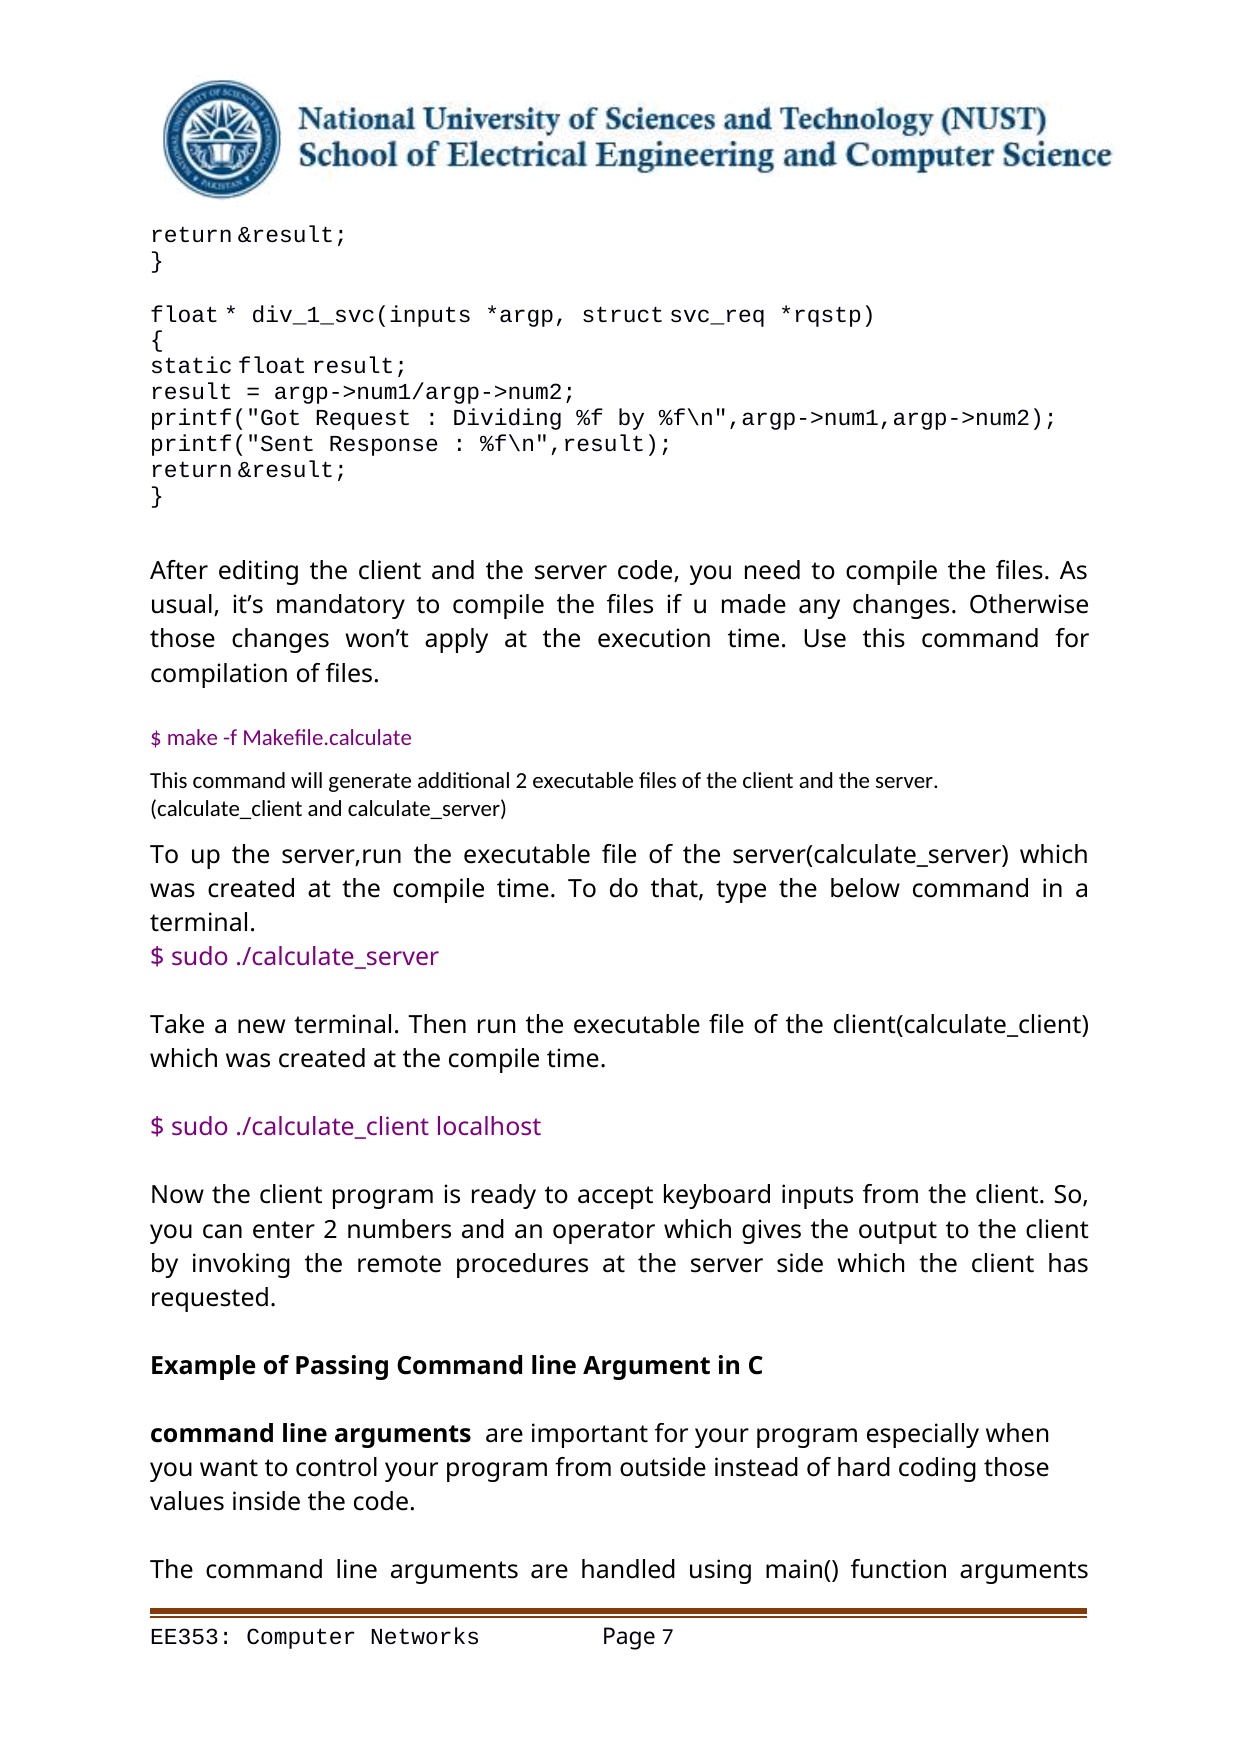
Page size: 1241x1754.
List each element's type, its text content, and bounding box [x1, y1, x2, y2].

text } [150, 249, 1090, 275]
text After editing the client and the server code, you need to compile the files. As usual, it’s mandatory to compile the files if u made any changes. Otherwise those changes won’t apply at the execution time. Use this command for compilation of files. [150, 553, 1090, 689]
text static float result; [150, 355, 1090, 381]
text Now the client program is ready to accept keyboard inputs from the client. So, you can enter 2 numbers and an operator which gives the output to the client by invoking the remote procedures at the server side which the client has requested. [150, 1177, 1090, 1313]
text Take a new terminal. Then run the executable file of the client(calculate_client) which was created at the compile time. [150, 1007, 1090, 1075]
text return &result; [150, 223, 1090, 249]
text $ sudo ./calculate_server [150, 939, 1090, 973]
text { [150, 329, 1090, 355]
text To up the server,run the executable file of the server(calculate_server) which was created at the compile time. To do that, type the below command in a terminal. [150, 837, 1090, 939]
text } [150, 484, 1090, 510]
text command line arguments are important for your program especially when you want to control your program from outside instead of hard coding those values inside the code. [150, 1416, 1090, 1518]
text $ sudo ./calculate_client localhost [150, 1109, 1090, 1143]
text result = argp->num1/argp->num2; [150, 381, 1090, 407]
text printf("Sent Response : %f\n",result); [150, 433, 1090, 458]
text printf("Got Request : Dividing %f by %f\n",argp->num1,argp->num2); [150, 407, 1090, 433]
text This command will generate additional 2 executable files of the client and the server. (calculate_client and calculate_server) [150, 766, 1090, 822]
text Example of Passing Command line Argument in C [150, 1347, 1090, 1382]
picture [150, 75, 1125, 210]
text float * div_1_svc(inputs *argp, struct svc_req *rqstp) [150, 303, 1090, 329]
text $ make -f Makefile.calculate [150, 723, 1090, 751]
text return &result; [150, 458, 1090, 484]
